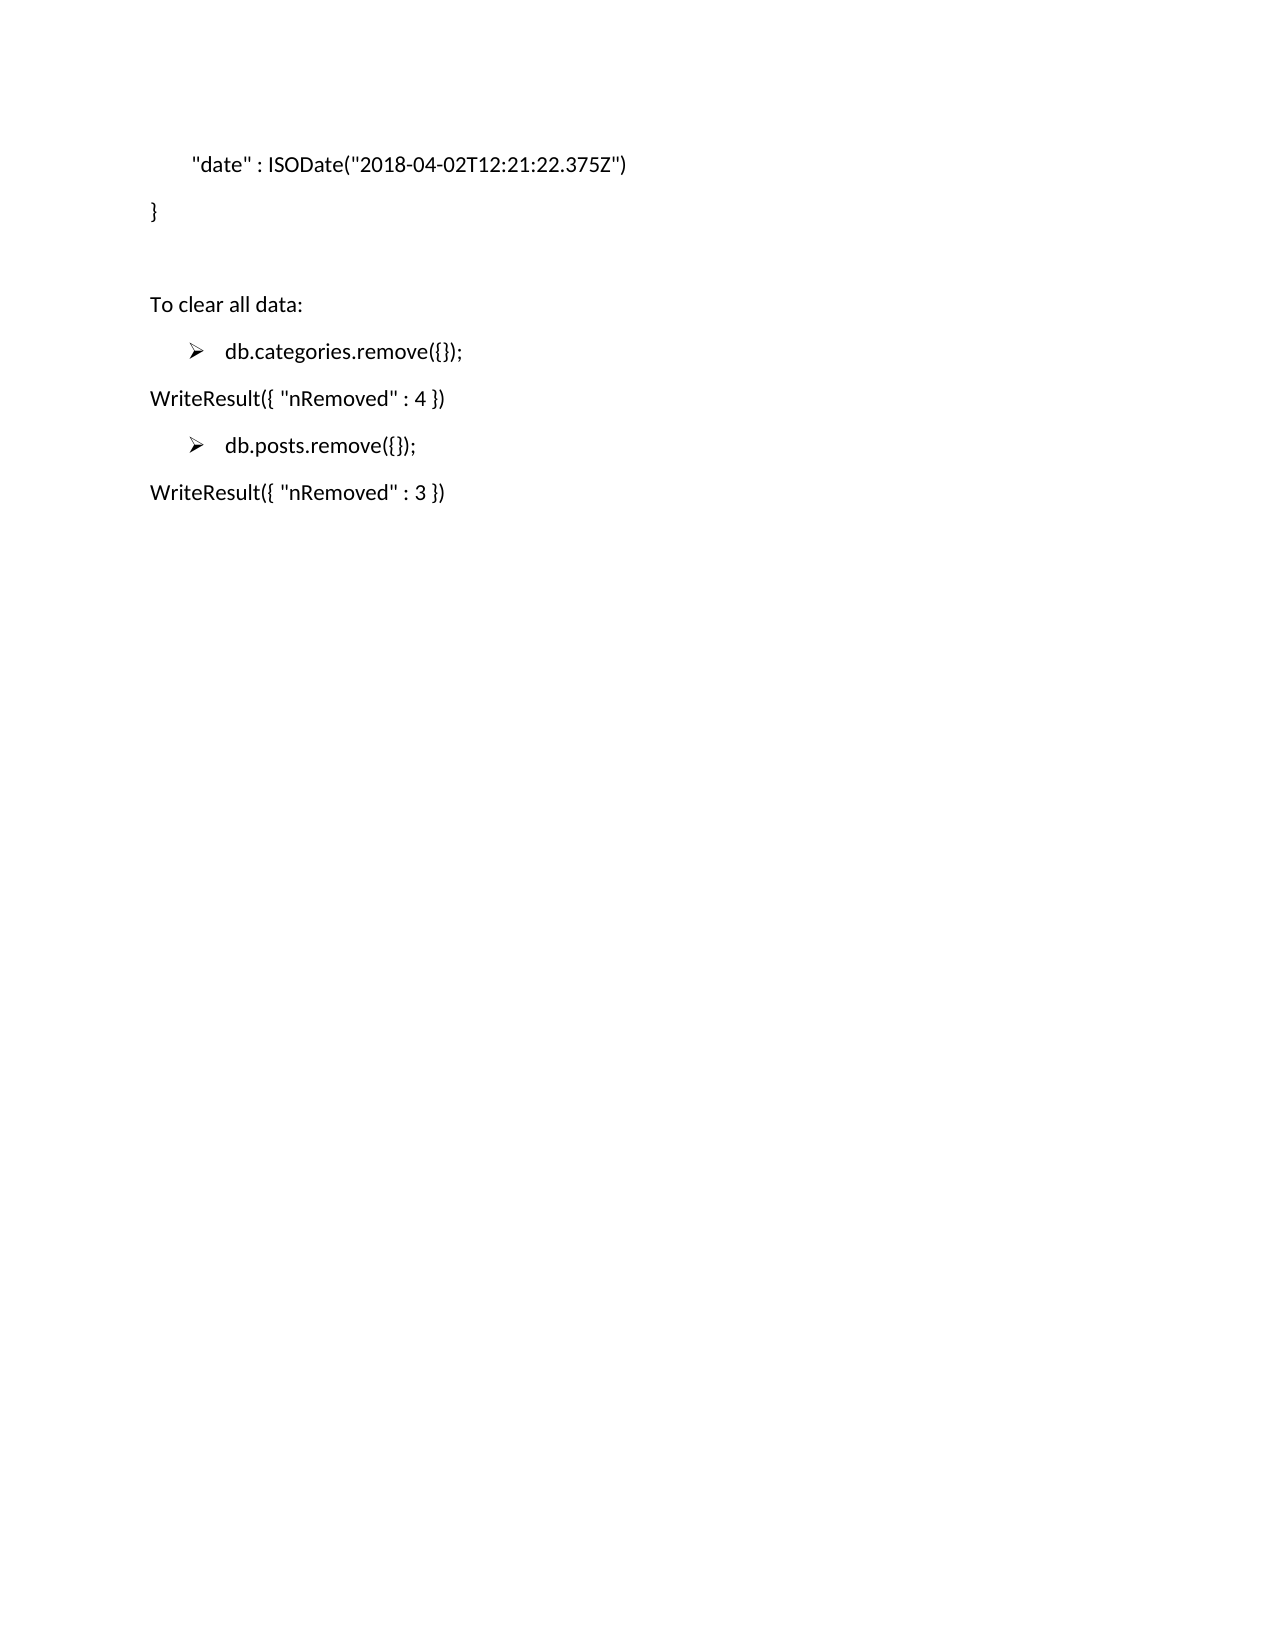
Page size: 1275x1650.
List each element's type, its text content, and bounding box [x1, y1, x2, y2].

text WriteResult({ "nRemoved" : 4 }) [150, 384, 1125, 412]
list db.posts.remove({}); [187, 431, 1125, 459]
text To clear all data: [150, 291, 1125, 319]
text } [150, 197, 1125, 225]
text "date" : ISODate("2018-04-02T12:21:22.375Z") [150, 150, 1125, 178]
list db.categories.remove({}); [187, 337, 1125, 366]
text WriteResult({ "nRemoved" : 3 }) [150, 478, 1125, 506]
